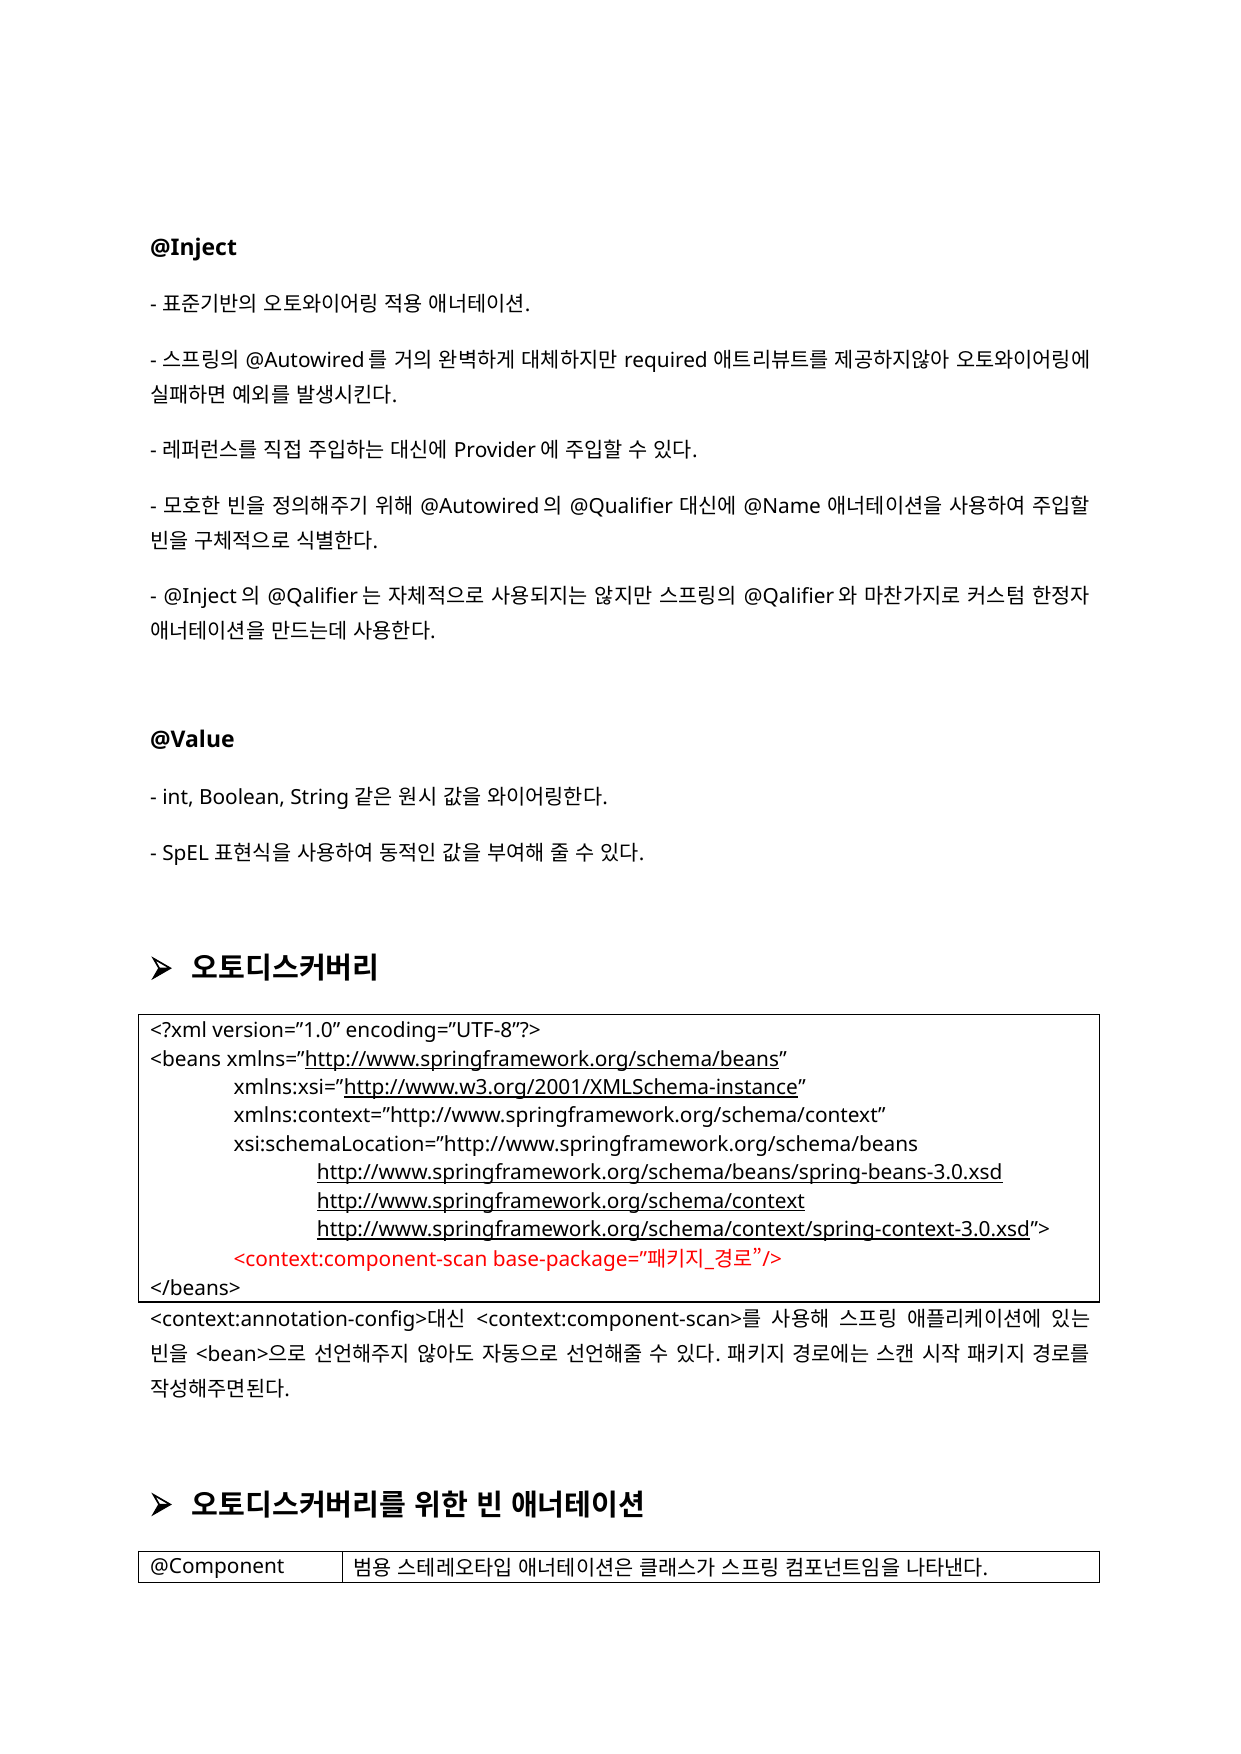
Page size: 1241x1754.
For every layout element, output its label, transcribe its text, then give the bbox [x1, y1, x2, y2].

text - @Inject의 @Qalifier는 자체적으로 사용되지는 않지만 스프링의 @Qalifier와 마찬가지로 커스텀 한정자 애너테이션을 만드는데 사용한다. [150, 579, 1090, 644]
text - int, Boolean, String 같은 원시 값을 와이어링한다. [150, 780, 1090, 810]
text - SpEL 표현식을 사용하여 동적인 값을 부여해 줄 수 있다. [150, 836, 1090, 866]
text - 레퍼런스를 직접 주입하는 대신에 Provider에 주입할 수 있다. [150, 433, 1090, 464]
list 오토디스커버리를 위한 빈 애너테이션 [150, 1481, 1090, 1523]
text @Inject [150, 231, 1090, 262]
text - 스프링의 @Autowired를 거의 완벽하게 대체하지만 required 애트리뷰트를 제공하지않아 오토와이어링에 실패하면 예외를 발생시킨다. [150, 343, 1090, 408]
text <context:annotation-config>대신 <context:component-scan>를 사용해 스프링 애플리케이션에 있는 빈을 <bean>으로 선언해주지 않아도 자동으로 선언해줄 수 있다. 패키지 경로에는 스캔 시작 패키지 경로를 작성해주면된다. [150, 1303, 1090, 1402]
table_header <?xml version=”1.0” encoding=”UTF-8”?> <beans xmlns=”http://www.springframework.org/schema/beans” xmlns:xsi=”http://www.w3.org/2001/XMLSchema-instance” xmlns:context=”http://www.springframework.org/schema/context” xsi:schemaLocation=”http://www.springframework.org/schema/beans http://www.springframework.org/schema/beans/spring-beans-3.0.xsd http://www.springframework.org/schema/context http://www.springframework.org/schema/context/spring-context-3.0.xsd”> <context:component-scan base-package=”패키지_경로”/> </beans> [139, 1015, 1099, 1301]
table_header 범용 스테레오타입 애너테이션은 클래스가 스프링 컴포넌트임을 나타낸다. [343, 1552, 1099, 1582]
table_header @Component [139, 1552, 342, 1582]
list 오토디스커버리 [150, 945, 1090, 987]
text - 표준기반의 오토와이어링 적용 애너테이션. [150, 287, 1090, 318]
text @Value [150, 723, 1090, 754]
text - 모호한 빈을 정의해주기 위해 @Autowired의 @Qualifier 대신에 @Name 애너테이션을 사용하여 주입할 빈을 구체적으로 식별한다. [150, 489, 1090, 554]
